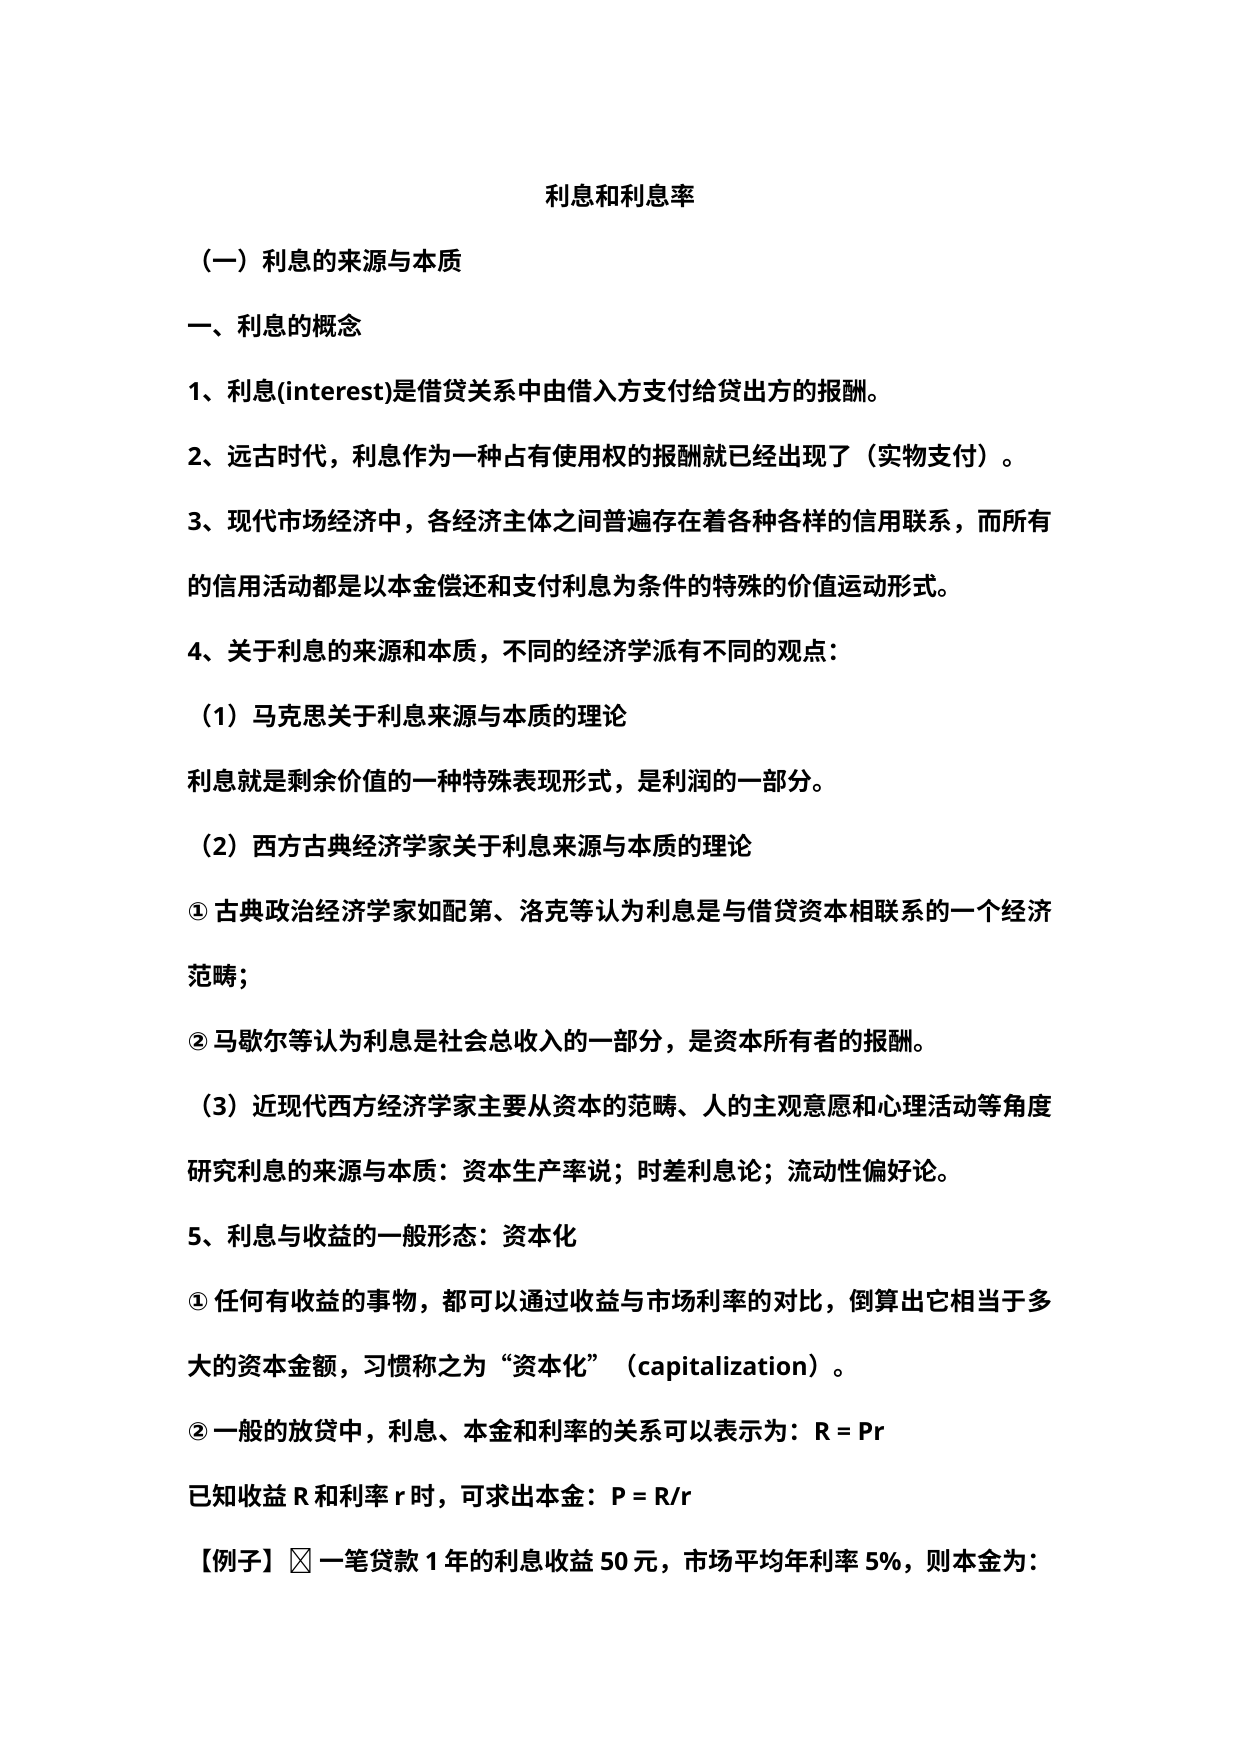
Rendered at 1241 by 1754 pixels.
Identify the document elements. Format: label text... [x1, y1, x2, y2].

text ②一般的放贷中，利息、本金和利率的关系可以表示为：R = Pr [187, 1397, 1053, 1462]
text ②马歇尔等认为利息是社会总收入的一部分，是资本所有者的报酬。 [187, 1007, 1053, 1072]
text （1）马克思关于利息来源与本质的理论 [187, 682, 1053, 747]
text 5、利息与收益的一般形态：资本化 [187, 1202, 1053, 1267]
text 已知收益R和利率r时，可求出本金：P = R/r [187, 1462, 1053, 1527]
text 利息和利息率 [187, 162, 1053, 227]
text ①古典政治经济学家如配第、洛克等认为利息是与借贷资本相联系的一个经济范畴； [187, 877, 1053, 1007]
text 一、利息的概念 [187, 292, 1053, 357]
text 利息就是剩余价值的一种特殊表现形式，是利润的一部分。 [187, 747, 1053, 812]
text ①任何有收益的事物，都可以通过收益与市场利率的对比，倒算出它相当于多大的资本金额，习惯称之为“资本化”（capitalization）。 [187, 1267, 1053, 1397]
text 1、利息(interest)是借贷关系中由借入方支付给贷出方的报酬。 [187, 357, 1053, 422]
text （3）近现代西方经济学家主要从资本的范畴、人的主观意愿和心理活动等角度研究利息的来源与本质：资本生产率说；时差利息论；流动性偏好论。 [187, 1072, 1053, 1202]
text 2、远古时代，利息作为一种占有使用权的报酬就已经出现了（实物支付）。 [187, 422, 1053, 487]
text （2）西方古典经济学家关于利息来源与本质的理论 [187, 812, 1053, 877]
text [187, 1527, 1053, 1592]
text 3、现代市场经济中，各经济主体之间普遍存在着各种各样的信用联系，而所有的信用活动都是以本金偿还和支付利息为条件的特殊的价值运动形式。 [187, 487, 1053, 617]
text 4、关于利息的来源和本质，不同的经济学派有不同的观点： [187, 617, 1053, 682]
text （一）利息的来源与本质 [187, 227, 1053, 292]
